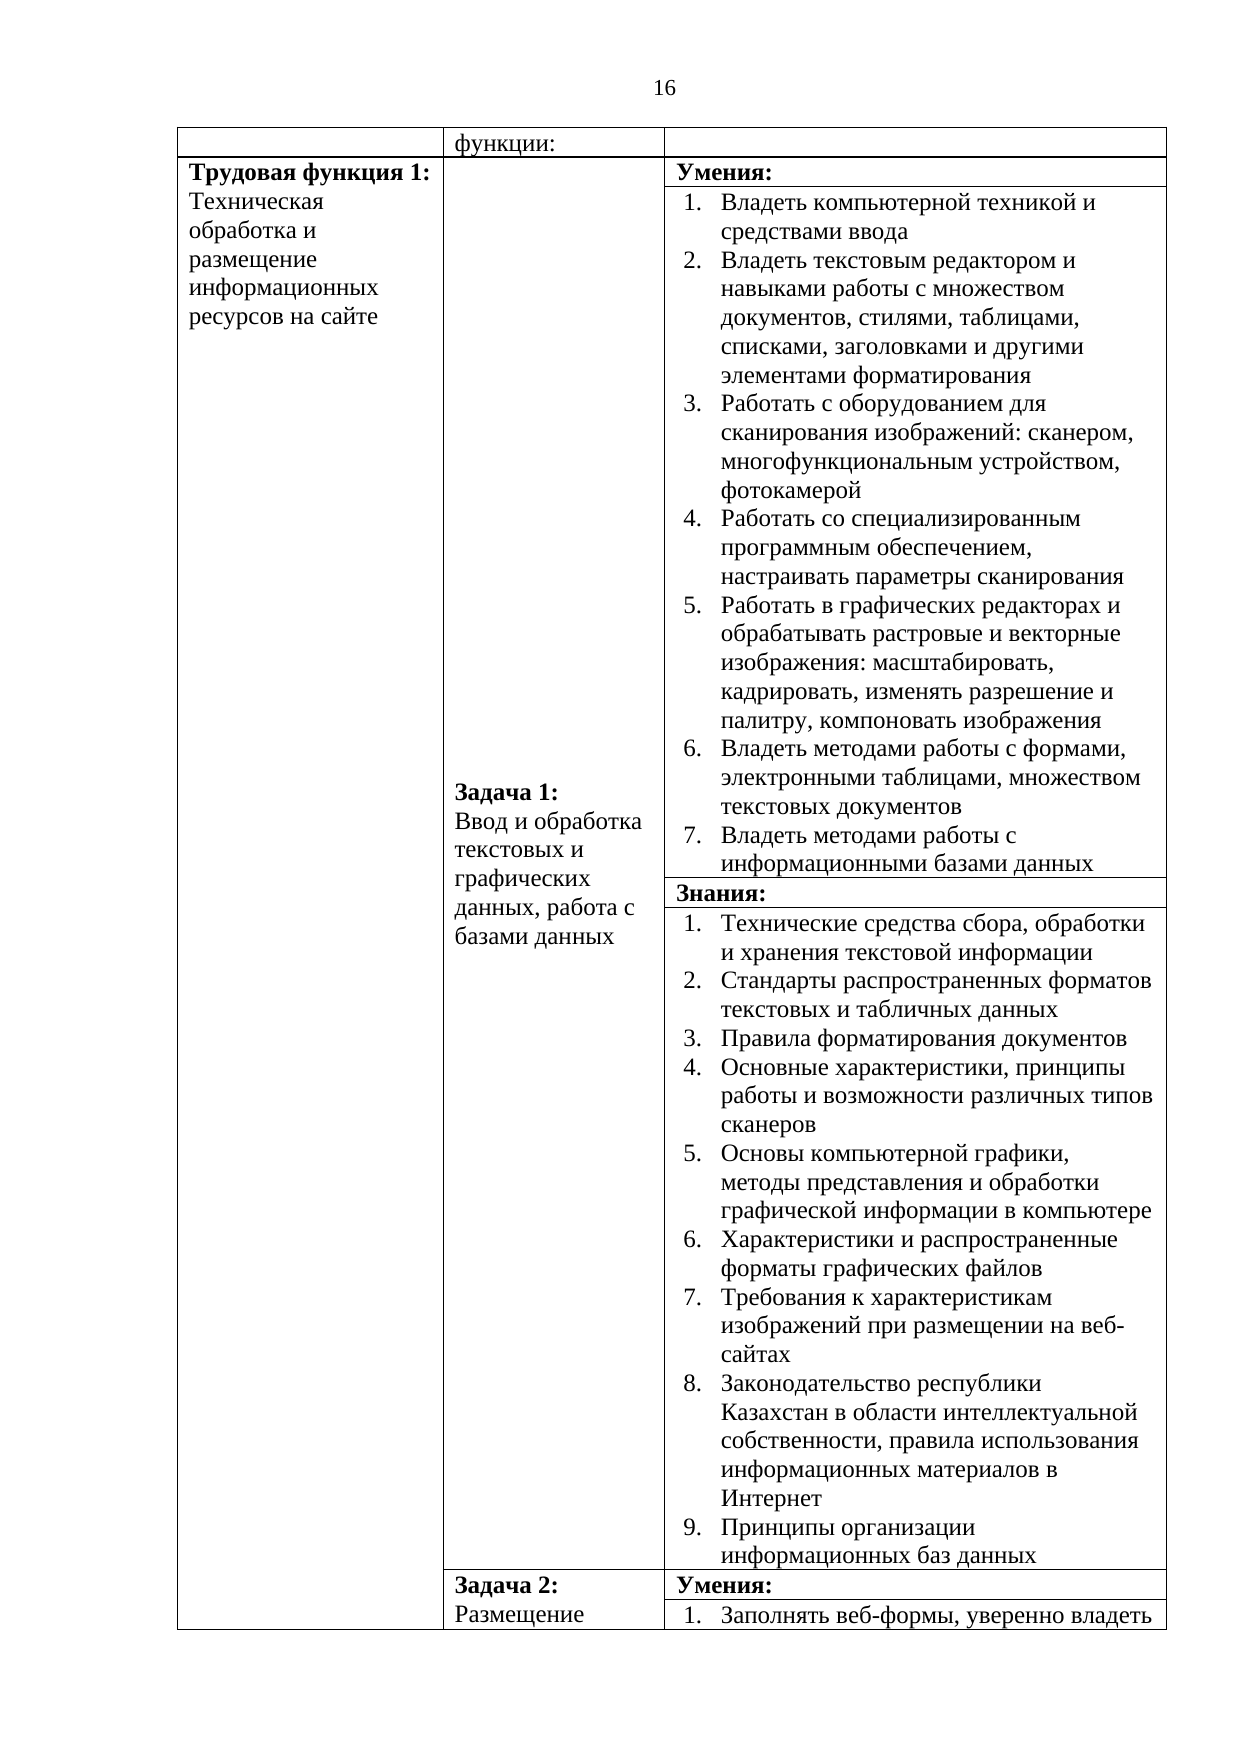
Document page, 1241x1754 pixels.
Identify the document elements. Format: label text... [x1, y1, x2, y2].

table_cell - [665, 128, 1166, 156]
table_cell Задача 2: Размещение информации на сайте [444, 1570, 664, 1629]
table_cell Задача 1: Ввод и обработка текстовых и графических данных, работа с базами данных [444, 158, 664, 1569]
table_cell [444, 128, 664, 156]
table_cell Технические средства сбора, обработки и хранения текстовой информации Стандарты распространенных форматов текстовых и табличных данных Правила форматирования документов Основные характеристики, принципы работы и возможности различных типов сканеров Основы компьютерной графики, методы представления и обработки графической информации в компьютере Характеристики и распространенные форматы графических файлов Требования к характеристикам изображений при размещении на веб-сайтах Законодательство республики Казахстан в области интеллектуальной собственности, правила использования информационных материалов в Интернет Принципы организации информационных баз данных [665, 908, 1166, 1569]
table_cell Владеть компьютерной техникой и средствами ввода Владеть текстовым редактором и навыками работы с множеством документов, стилями, таблицами, списками, заголовками и другими элементами форматирования Работать с оборудованием для сканирования изображений: сканером, многофункциональным устройством, фотокамерой Работать со специализированным программным обеспечением, настраивать параметры сканирования Работать в графических редакторах и обрабатывать растровые и векторные изображения: масштабировать, кадрировать, изменять разрешение и палитру, компоновать изображения Владеть методами работы с формами, электронными таблицами, множеством текстовых документов Владеть методами работы с информационными базами данных [665, 187, 1166, 877]
table_cell Умения: [665, 1570, 1166, 1599]
table_cell Умения: [665, 158, 1166, 186]
table_cell Знания: [665, 878, 1166, 907]
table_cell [665, 1600, 1166, 1629]
table_cell Трудовая функция 1: Техническая обработка и размещение информационных ресурсов на сайте [178, 158, 443, 1629]
